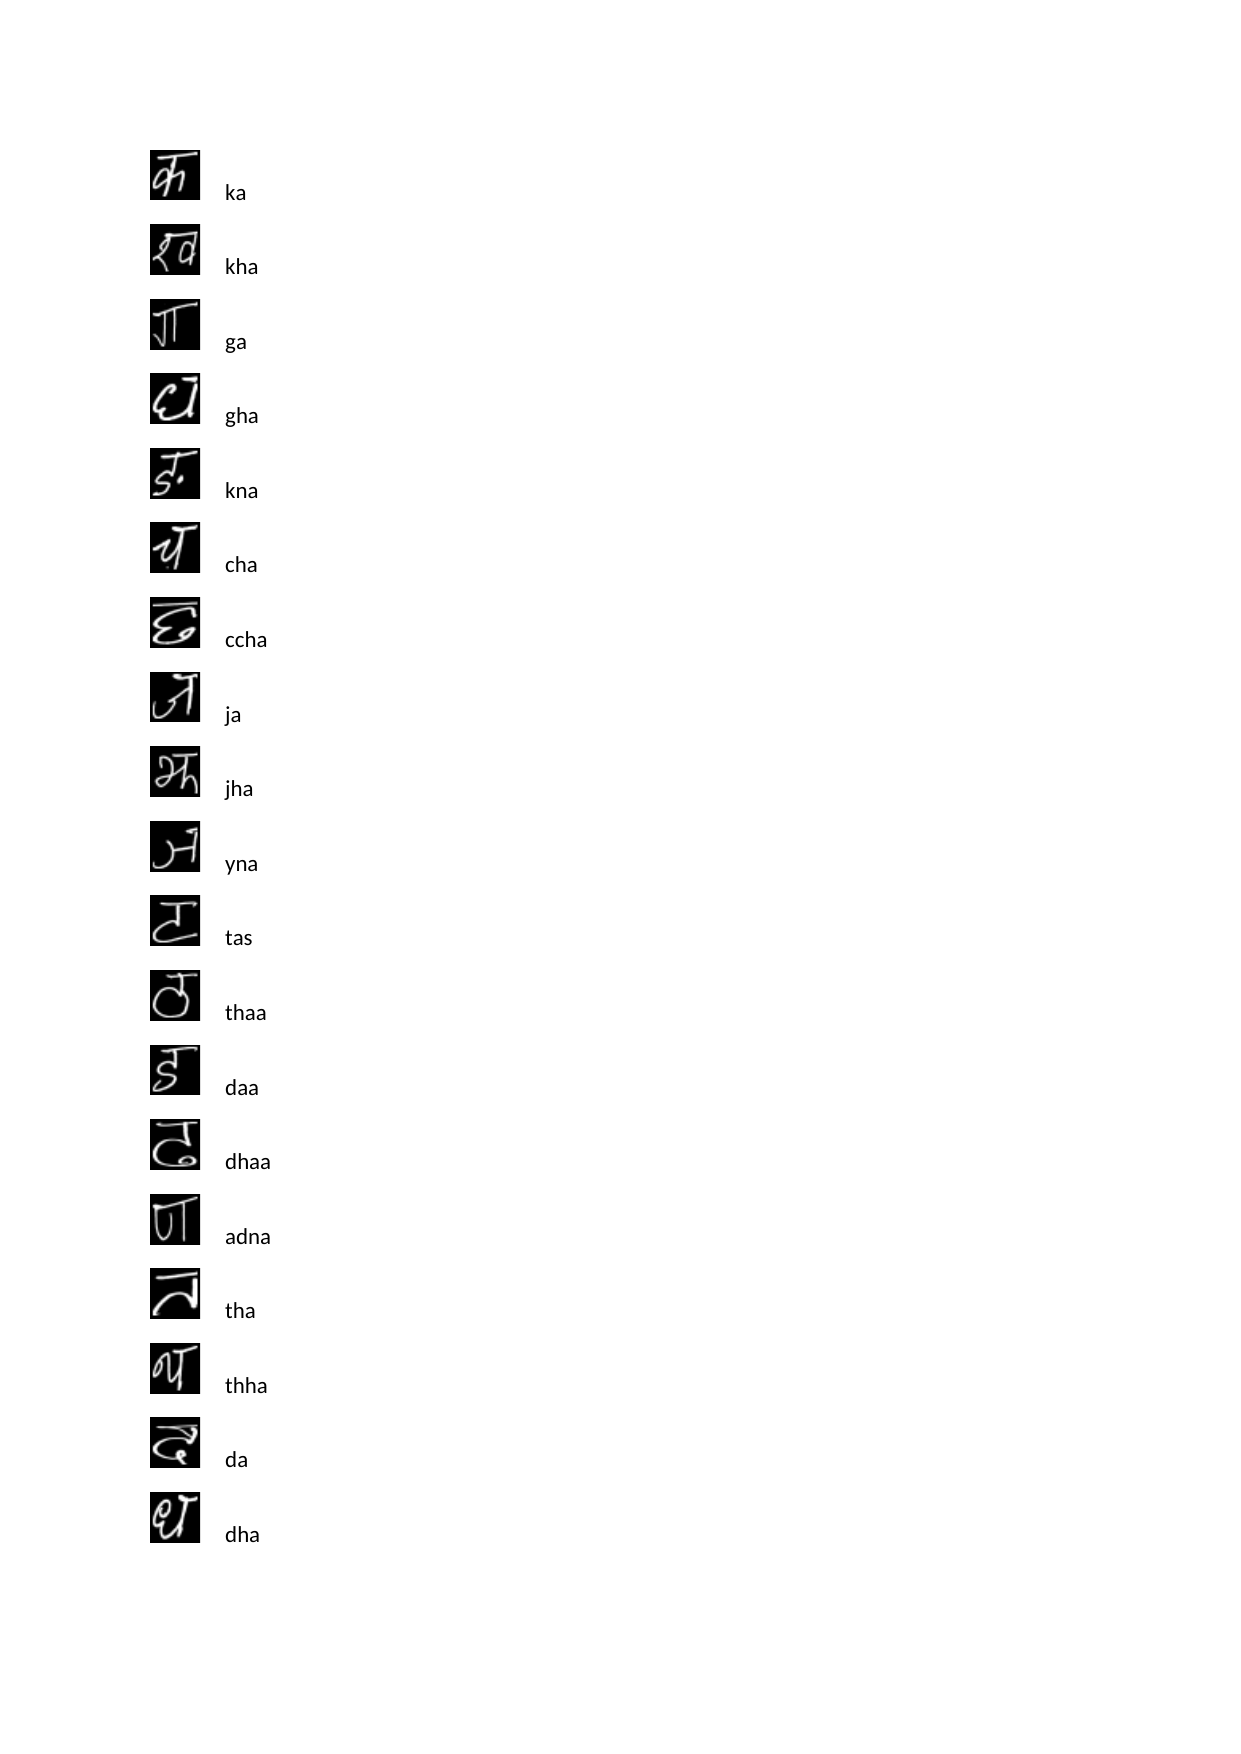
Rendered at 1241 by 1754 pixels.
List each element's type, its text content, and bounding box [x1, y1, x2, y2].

text gha [150, 374, 1090, 429]
picture [150, 672, 200, 722]
text adna [150, 1194, 1090, 1250]
picture [150, 746, 200, 797]
picture [150, 299, 200, 350]
picture [150, 1343, 200, 1394]
picture [150, 1045, 200, 1095]
text kna [150, 448, 1090, 504]
picture [150, 522, 200, 573]
picture [150, 150, 200, 200]
picture [150, 895, 200, 946]
picture [150, 1194, 200, 1245]
picture [150, 821, 200, 872]
picture [150, 1492, 200, 1543]
text da [150, 1418, 1090, 1474]
text thha [150, 1343, 1090, 1399]
text kha [150, 224, 1090, 280]
text dha [150, 1492, 1090, 1548]
text ga [150, 299, 1090, 355]
text daa [150, 1045, 1090, 1101]
text dhaa [150, 1119, 1090, 1175]
text yna [150, 821, 1090, 877]
picture [150, 1417, 200, 1468]
text jha [150, 747, 1090, 802]
picture [150, 224, 200, 275]
picture [150, 597, 200, 648]
text tha [150, 1269, 1090, 1324]
text thaa [150, 970, 1090, 1026]
text ka [150, 150, 1090, 206]
picture [150, 1268, 200, 1319]
text cha [150, 523, 1090, 579]
picture [150, 1119, 200, 1170]
picture [150, 373, 200, 424]
picture [150, 970, 200, 1021]
text ccha [150, 597, 1090, 653]
text ja [150, 672, 1090, 728]
picture [150, 448, 200, 499]
text tas [150, 896, 1090, 952]
